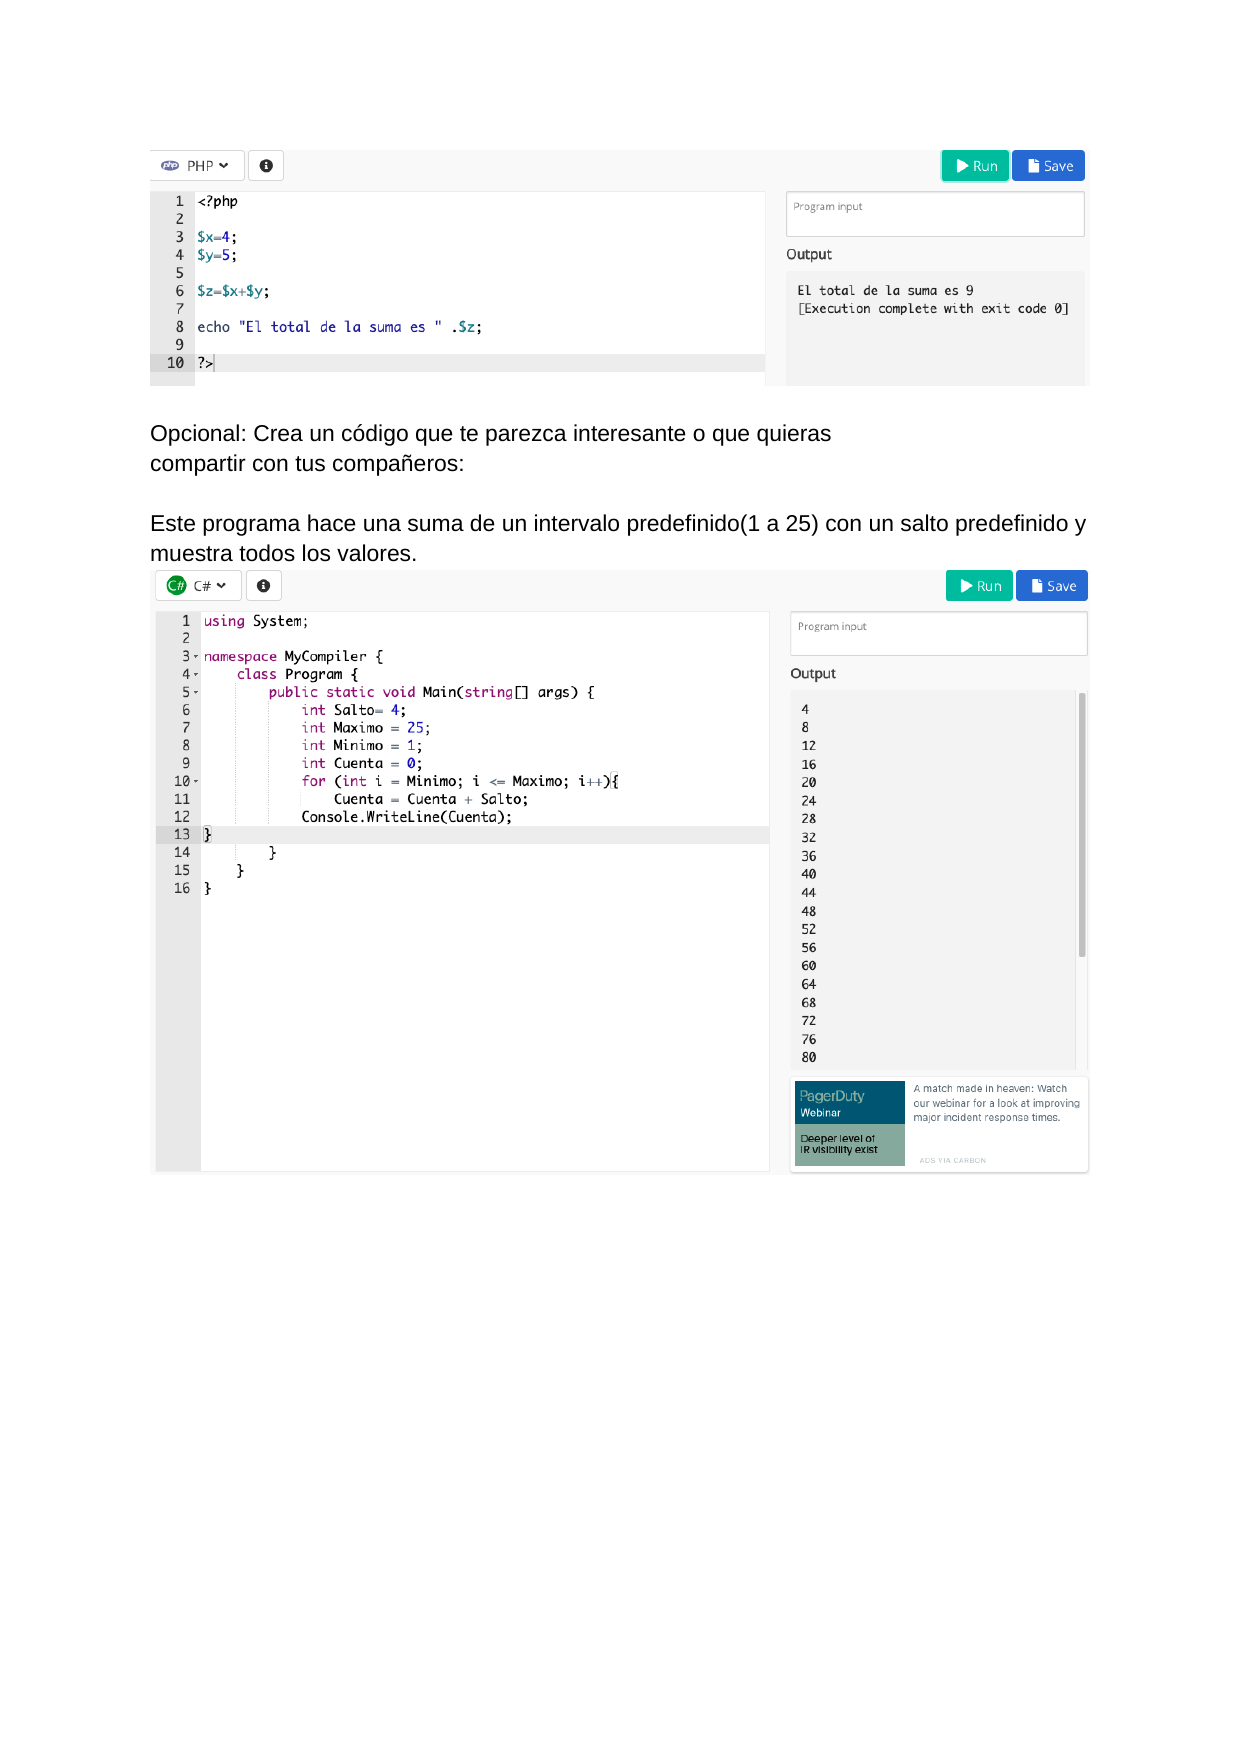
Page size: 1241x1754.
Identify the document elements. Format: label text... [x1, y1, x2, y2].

text Opcional: Crea un código que te parezca interesante o que quieras [150, 419, 1090, 446]
text Este programa hace una suma de un intervalo predefinido(1 a 25) con un salto predefinido y muestra todos los valores. [150, 510, 1090, 567]
picture [150, 150, 1091, 386]
picture [150, 570, 1091, 1175]
text compartir con tus compañeros: [150, 450, 1090, 476]
